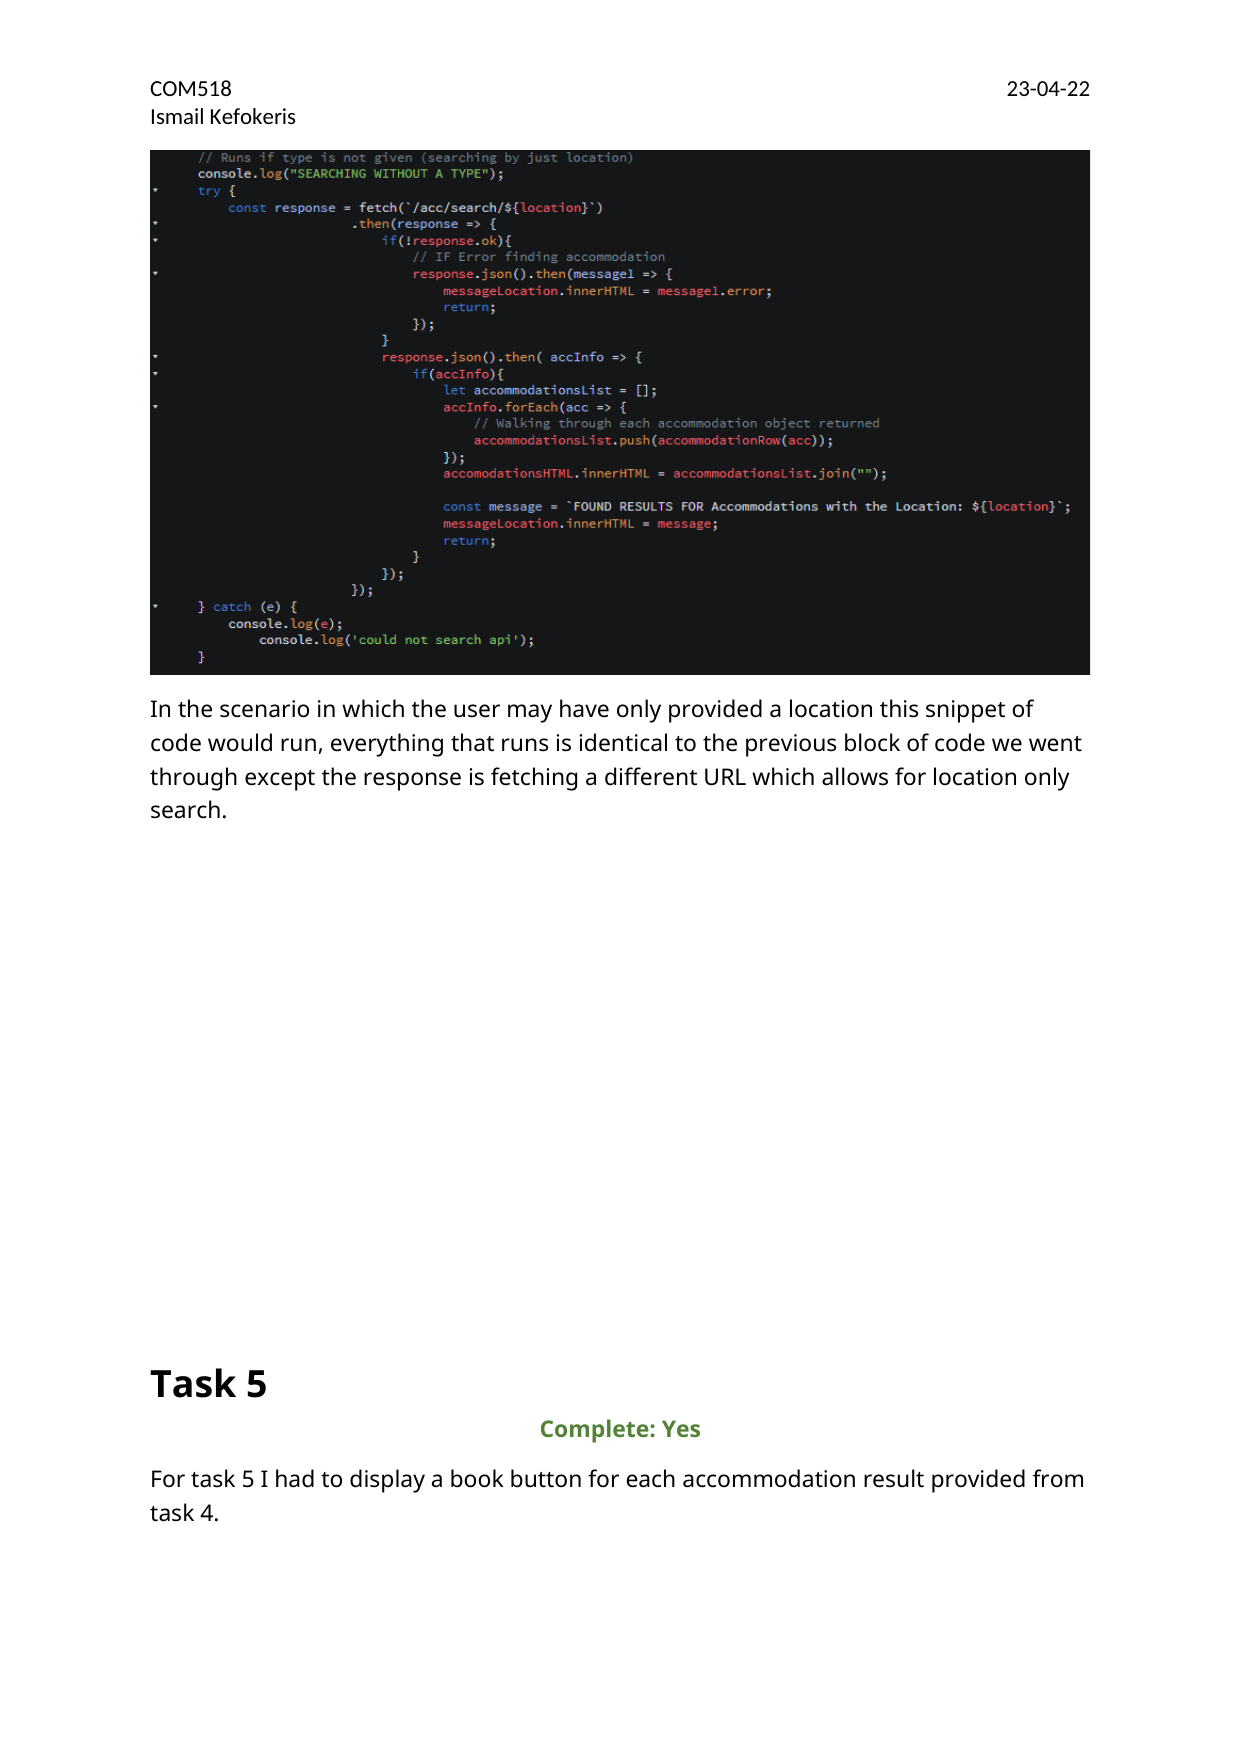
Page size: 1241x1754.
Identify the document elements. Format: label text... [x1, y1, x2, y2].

text Complete: Yes [150, 1412, 1090, 1444]
text For task 5 I had to display a book button for each accommodation result provided from task 4. [150, 1463, 1090, 1528]
text In the scenario in which the user may have only provided a location this snippet of code would run, everything that runs is identical to the previous block of code we went through except the response is fetching a different URL which allows for location only search. [150, 693, 1090, 826]
picture [150, 150, 1091, 675]
subtitle Task 5 [150, 1357, 1090, 1408]
